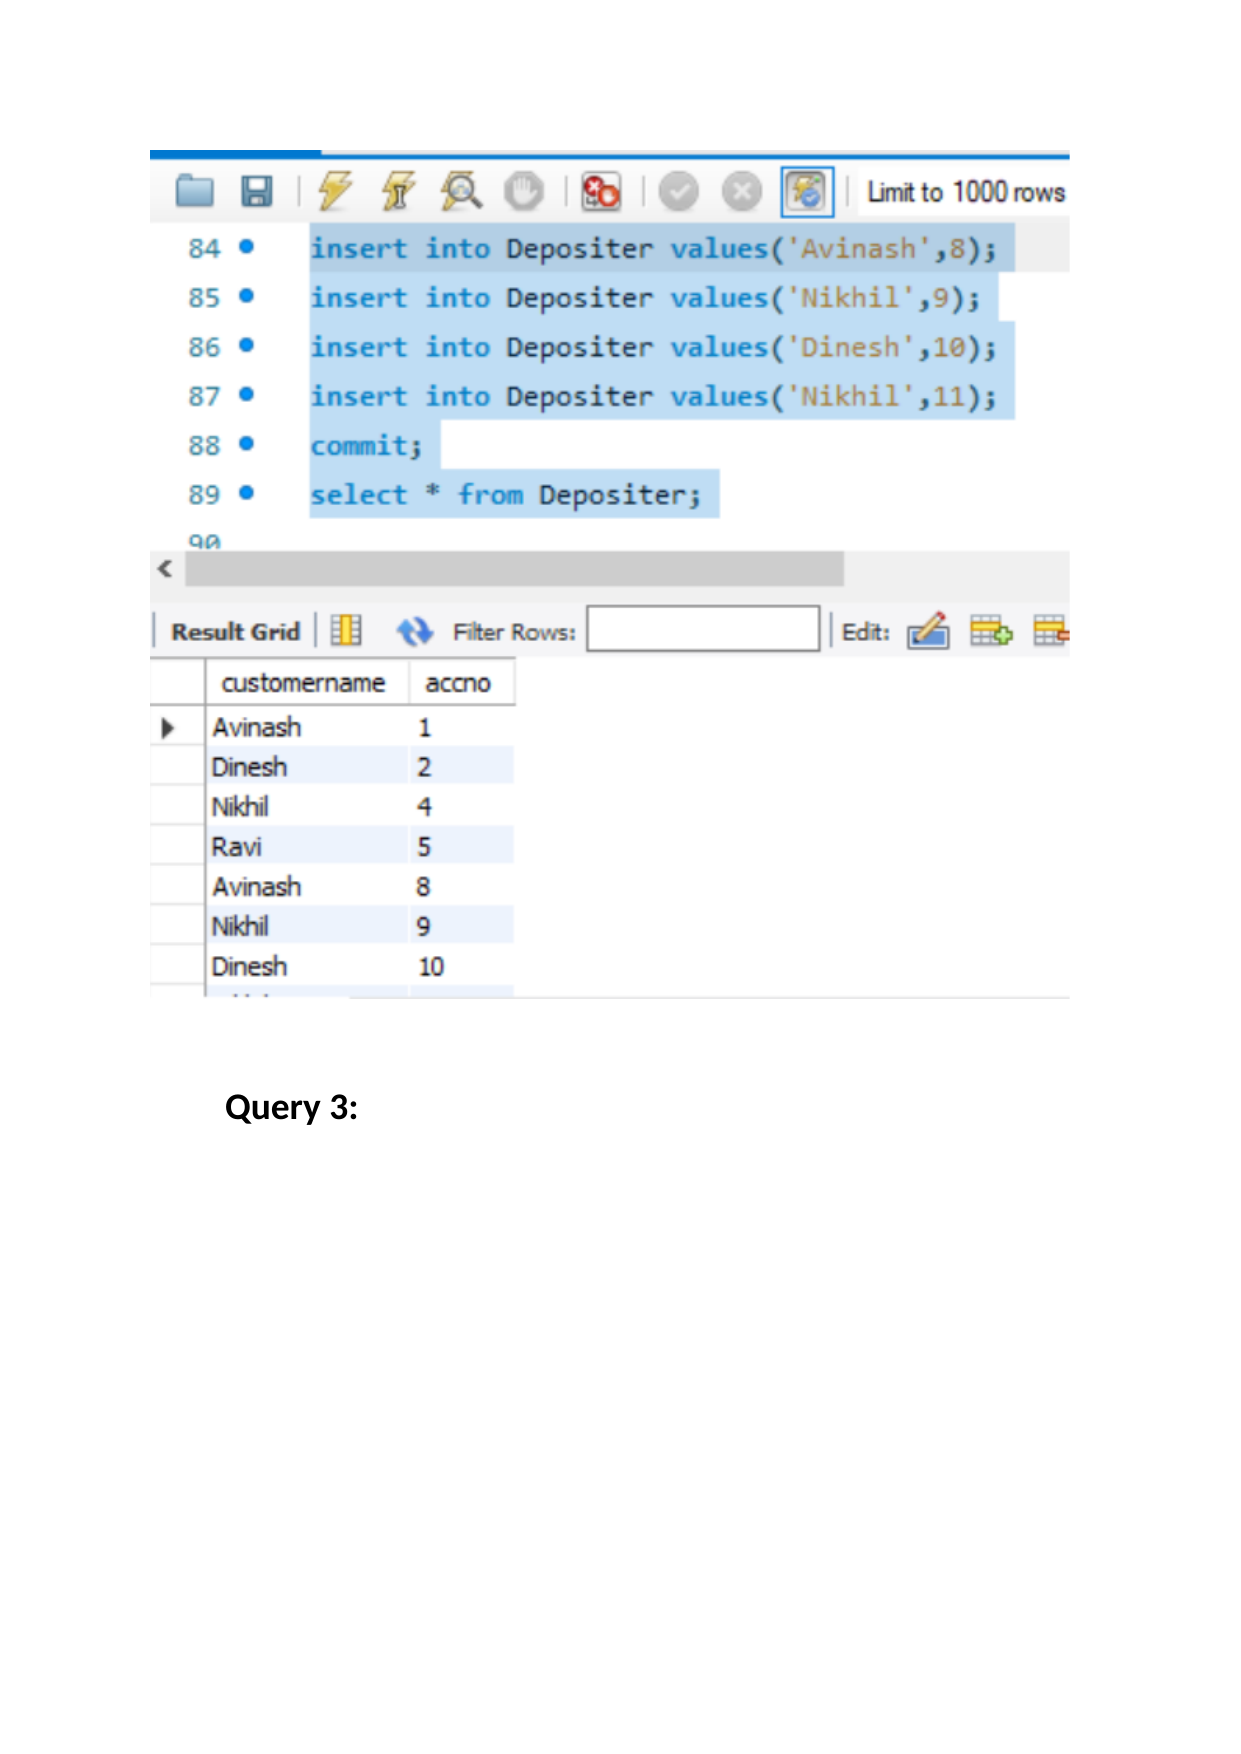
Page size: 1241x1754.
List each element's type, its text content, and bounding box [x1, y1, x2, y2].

text Query 3: [150, 1083, 1090, 1129]
picture [150, 150, 1070, 999]
